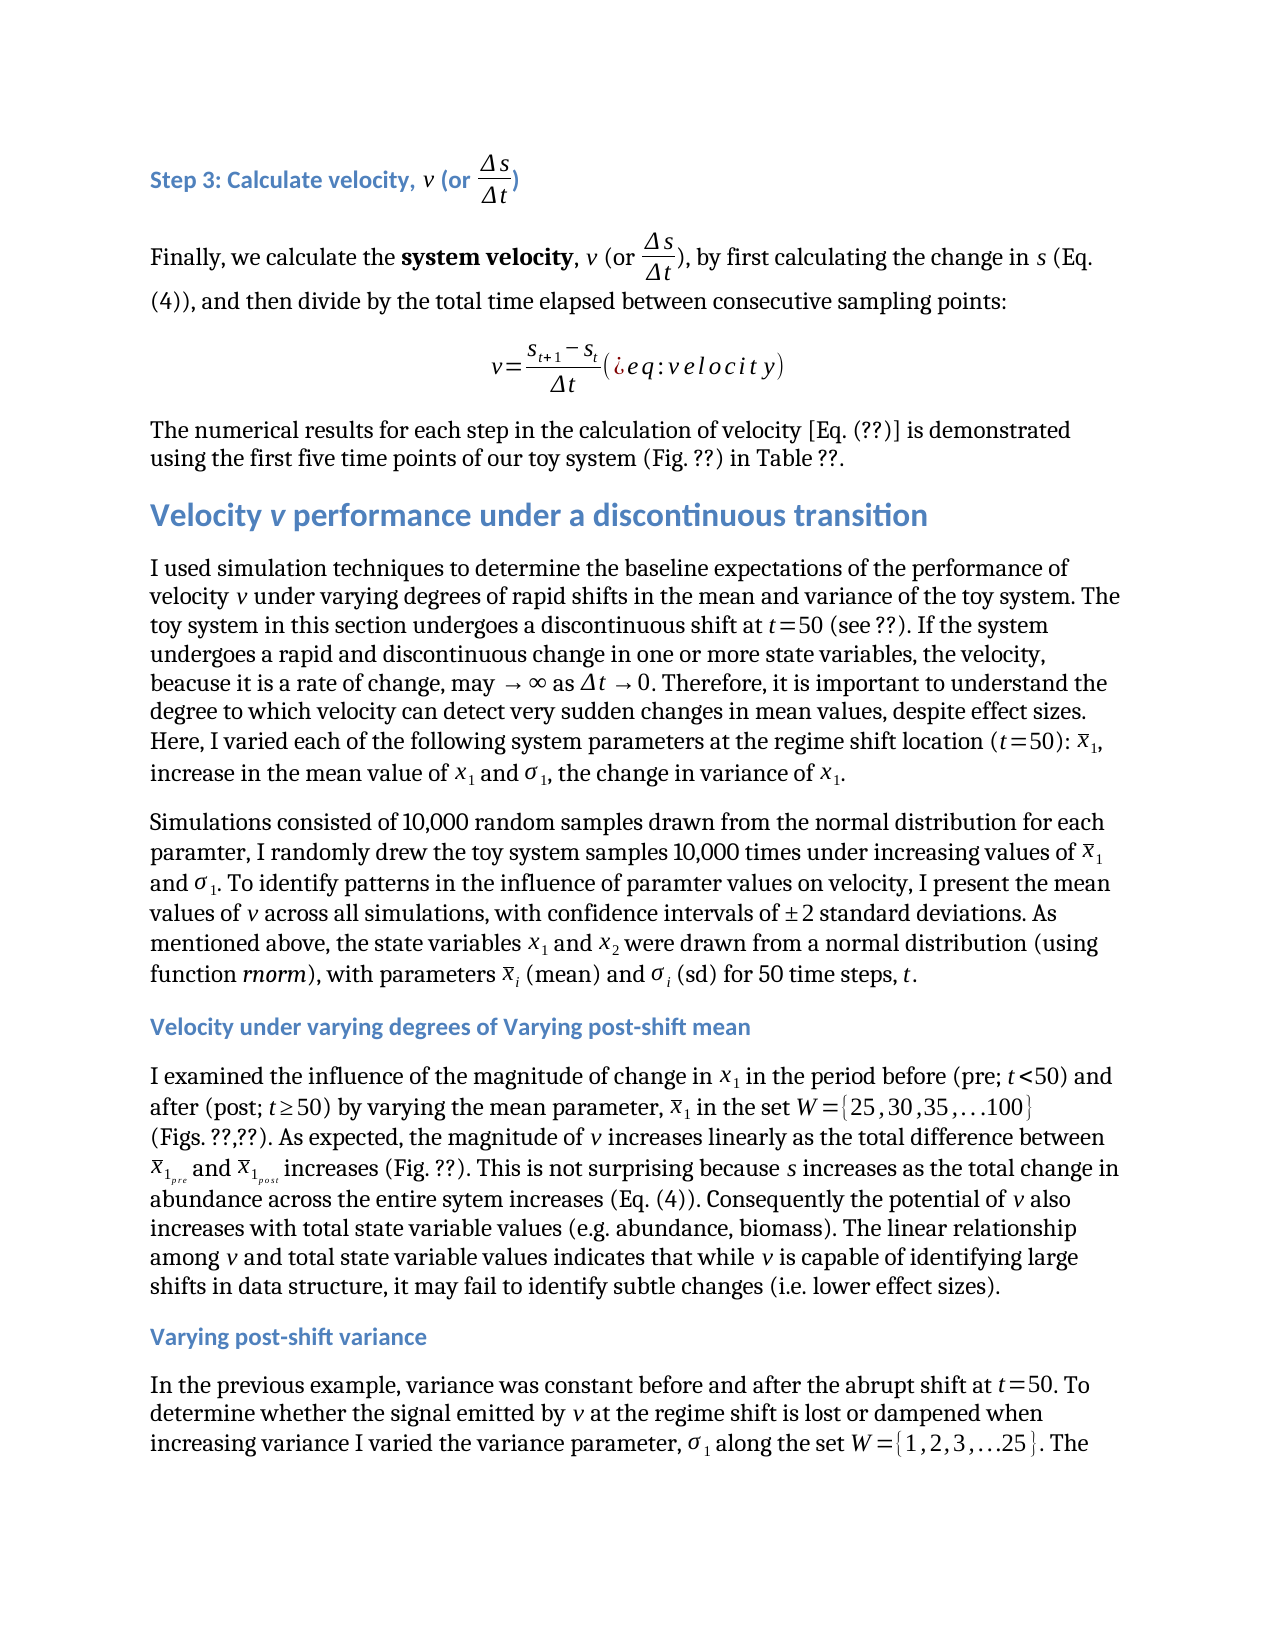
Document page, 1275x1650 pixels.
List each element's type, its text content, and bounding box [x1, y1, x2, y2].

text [150, 1371, 1125, 1459]
subtitle Varying post-shift variance [150, 1321, 1125, 1352]
subtitle Step 3: Calculate velocity, (or ) [150, 150, 1125, 209]
text The numerical results for each step in the calculation of velocity [Eq. (??)] is demonstrated using the first five time points of our toy system (Fig. ??) in Table ??. [150, 416, 1125, 473]
subtitle Velocity v performance under a discontinuous transition [150, 494, 1125, 535]
text Simulations consisted of 10,000 random samples drawn from the normal distribution for each paramter, I randomly drew the toy system samples 10,000 times under increasing values of and . To identify patterns in the influence of paramter values on velocity, I present the mean values of across all simulations, with confidence intervals of standard deviations. As mentioned above, the state variables and were drawn from a normal distribution (using function rnorm), with parameters (mean) and (sd) for 50 time steps, . [150, 807, 1125, 990]
text I examined the influence of the magnitude of change in in the period before (pre; ) and after (post; ) by varying the mean parameter, in the set (Figs. ??,??). As expected, the magnitude of increases linearly as the total difference between and increases (Fig. ??). This is not surprising because increases as the total change in abundance across the entire sytem increases (Eq. (4)). Consequently the potential of also increases with total state variable values (e.g. abundance, biomass). The linear relationship among and total state variable values indicates that while is capable of identifying large shifts in data structure, it may fail to identify subtle changes (i.e. lower effect sizes). [150, 1060, 1125, 1300]
text Finally, we calculate the system velocity, (or ), by first calculating the change in (Eq. (4)), and then divide by the total time elapsed between consecutive sampling points: [150, 228, 1125, 315]
subtitle Velocity under varying degrees of Varying post-shift mean [150, 1011, 1125, 1042]
text I used simulation techniques to determine the baseline expectations of the performance of velocity under varying degrees of rapid shifts in the mean and variance of the toy system. The toy system in this section undergoes a discontinuous shift at (see ??). If the system undergoes a rapid and discontinuous change in one or more state variables, the velocity, beacuse it is a rate of change, may as . Therefore, it is important to understand the degree to which velocity can detect very sudden changes in mean values, despite effect sizes. Here, I varied each of the following system parameters at the regime shift location (): , increase in the mean value of and , the change in variance of . [150, 553, 1125, 789]
